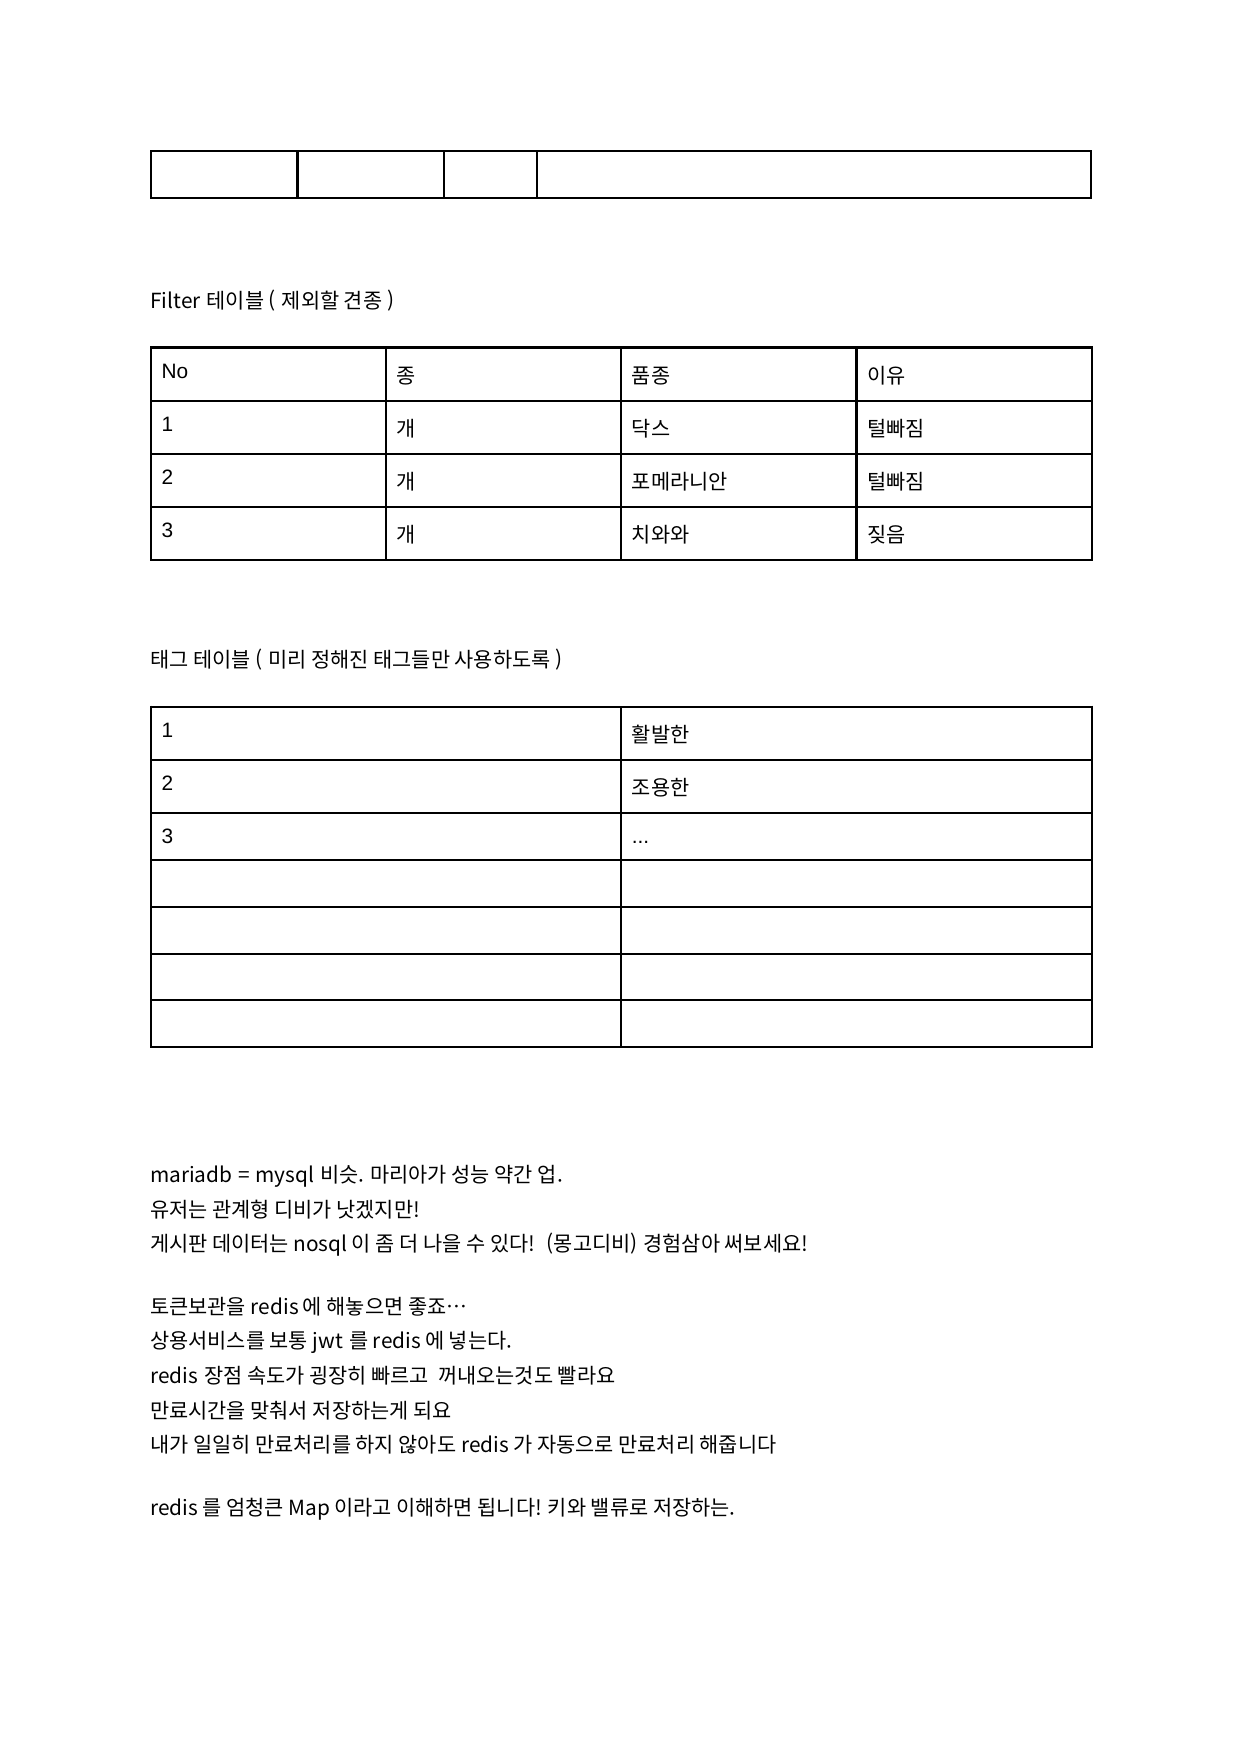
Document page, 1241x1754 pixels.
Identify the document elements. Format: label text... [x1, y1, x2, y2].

table_cell [152, 1001, 620, 1046]
text redis를 엄청큰 Map이라고 이해하면 됩니다! 키와 밸류로 저장하는. [150, 1491, 1090, 1521]
table_cell 3 [152, 814, 620, 859]
table_header 종 [387, 349, 620, 399]
text 유저는 관계형 디비가 낫겠지만! [150, 1193, 1090, 1223]
table_cell [622, 908, 1091, 952]
text 내가 일일히 만료처리를 하지 않아도 redis가 자동으로 만료처리 해줍니다 [150, 1429, 1090, 1459]
table_cell 조용한 [622, 761, 1091, 812]
table_header 1 [152, 708, 620, 759]
text Filter 테이블 ( 제외할 견종 ) [150, 284, 1090, 314]
table_cell [622, 955, 1091, 999]
text 토큰보관을 redis에 해놓으면 좋죠… [150, 1290, 1090, 1320]
table_cell [622, 1001, 1091, 1046]
text mariadb = mysql 비슷. 마리아가 성능 약간 업. [150, 1158, 1090, 1188]
table_cell [152, 861, 620, 906]
table_header No [152, 349, 385, 399]
text 만료시간을 맞춰서 저장하는게 되요 [150, 1394, 1090, 1424]
table_cell 털빠짐 [858, 402, 1091, 453]
text 상용서비스를 보통 jwt 를 redis에 넣는다. [150, 1324, 1090, 1355]
table_cell ... [622, 814, 1091, 859]
table_cell [152, 908, 620, 952]
table_cell 짖음 [858, 508, 1091, 559]
table_cell [538, 152, 1090, 197]
table_cell 개 [387, 455, 620, 506]
text 게시판 데이터는 nosql이 좀 더 나을 수 있다! (몽고디비) 경험삼아 써보세요! [150, 1228, 1090, 1258]
table_cell 개 [387, 402, 620, 453]
table_cell [622, 861, 1091, 906]
table_header 품종 [622, 349, 855, 399]
table_cell 2 [152, 761, 620, 812]
text redis 장점 속도가 굉장히 빠르고 꺼내오는것도 빨라요 [150, 1359, 1090, 1389]
table_cell 3 [152, 508, 385, 559]
table_cell [152, 955, 620, 999]
table_cell 개 [387, 508, 620, 559]
table_cell [299, 152, 443, 197]
table_cell 닥스 [622, 402, 855, 453]
table_cell [152, 152, 296, 197]
table_cell 치와와 [622, 508, 855, 559]
table_cell [445, 152, 536, 197]
table_cell 포메라니안 [622, 455, 855, 506]
table_cell 1 [152, 402, 385, 453]
text 태그 테이블 ( 미리 정해진 태그들만 사용하도록 ) [150, 643, 1090, 674]
table_header 이유 [858, 349, 1091, 399]
table_header 활발한 [622, 708, 1091, 759]
table_cell 털빠짐 [858, 455, 1091, 506]
table_cell 2 [152, 455, 385, 506]
